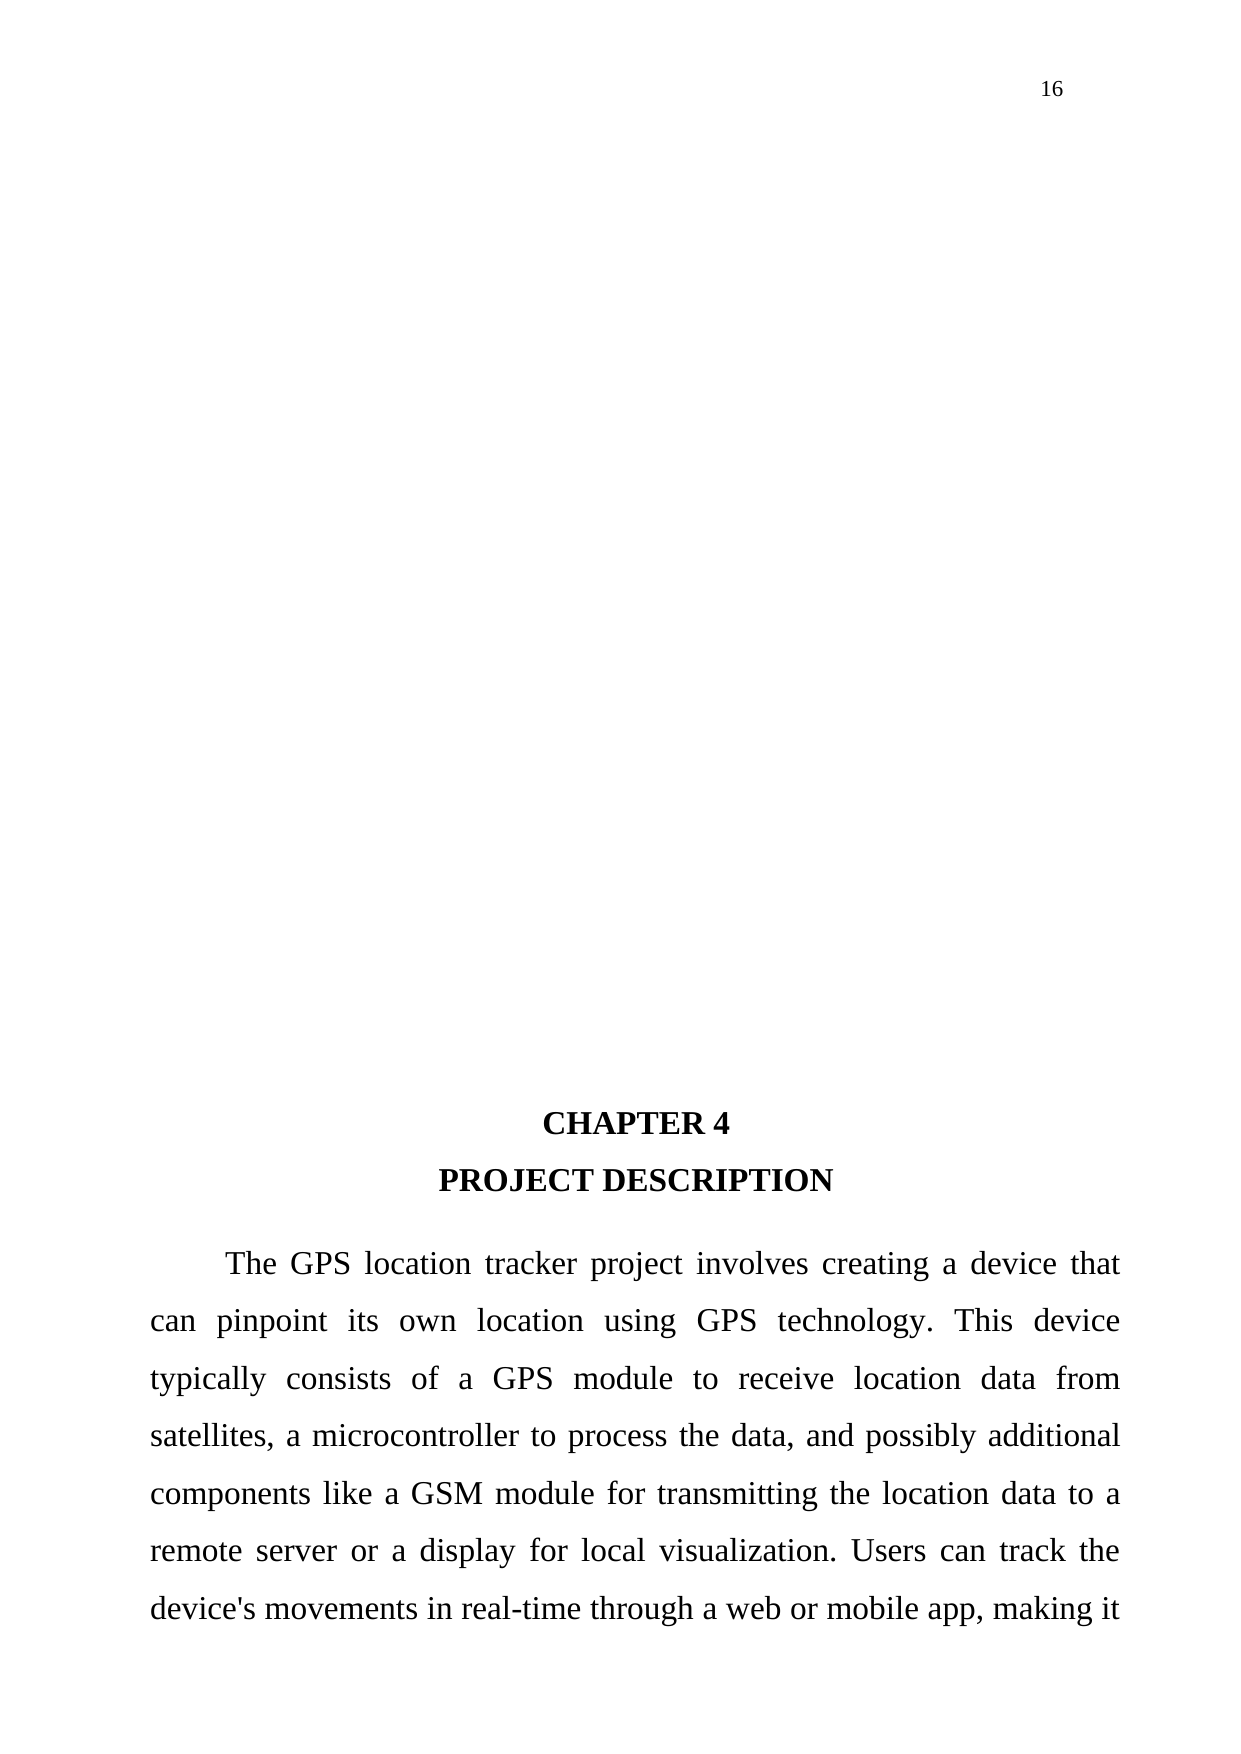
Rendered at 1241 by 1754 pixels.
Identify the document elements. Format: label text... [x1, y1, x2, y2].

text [150, 1243, 1122, 1626]
text PROJECT DESCRIPTION [150, 1160, 1122, 1199]
text CHAPTER 4 [150, 1103, 1122, 1141]
